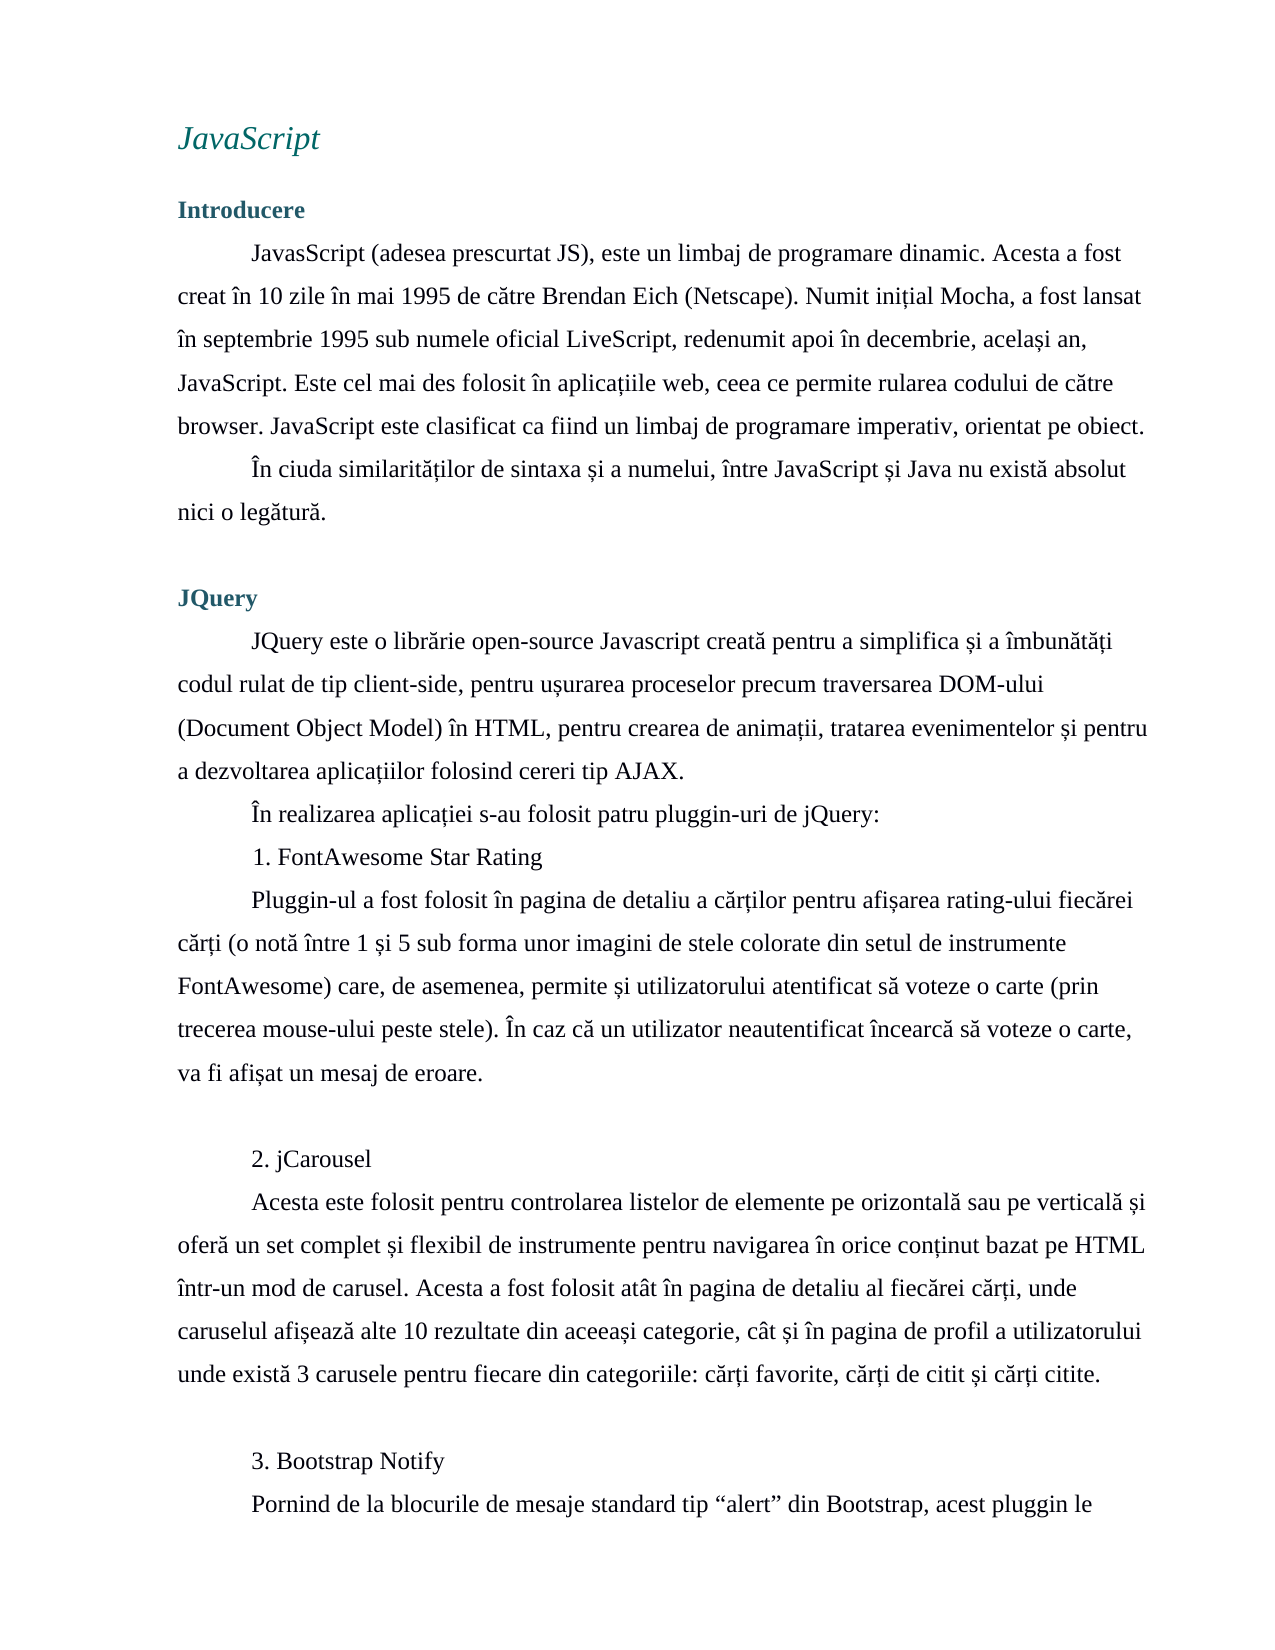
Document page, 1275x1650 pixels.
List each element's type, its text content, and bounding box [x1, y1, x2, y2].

text JQuery [177, 583, 1156, 612]
text JavaScript [177, 118, 1156, 157]
text Pluggin-ul a fost folosit în pagina de detaliu a cărților pentru afișarea rating-ului fiecărei cărți (o notă între 1 și 5 sub forma unor imagini de stele colorate din setul de instrumente FontAwesome) care, de asemenea, permite și utilizatorului atentificat să voteze o carte (prin trecerea mouse-ului peste stele). În caz că un utilizator neautentificat încearcă să voteze o carte, va fi afișat un mesaj de eroare. [177, 885, 1156, 1086]
text 3. Bootstrap Notify [177, 1446, 1156, 1474]
text 2. jCarousel [177, 1144, 1156, 1173]
text JQuery este o librărie open-source Javascript creată pentru a simplifica și a îmbunătăți codul rulat de tip client-side, pentru ușurarea proceselor precum traversarea DOM-ului (Document Object Model) în HTML, pentru crearea de animații, tratarea evenimentelor și pentru a dezvoltarea aplicațiilor folosind cereri tip AJAX. [177, 626, 1156, 784]
text Introducere [177, 195, 1156, 224]
text Acesta este folosit pentru controlarea listelor de elemente pe orizontală sau pe verticală și oferă un set complet și flexibil de instrumente pentru navigarea în orice conținut bazat pe HTML într-un mod de carusel. Acesta a fost folosit atât în pagina de detaliu al fiecărei cărți, unde caruselul afișează alte 10 rezultate din aceeași categorie, cât și în pagina de profil a utilizatorului unde există 3 carusele pentru fiecare din categoriile: cărți favorite, cărți de citit și cărți citite. [177, 1187, 1156, 1388]
text În ciuda similarităților de sintaxa și a numelui, între JavaScript și Java nu există absolut nici o legătură. [177, 454, 1156, 526]
text JavasScript (adesea prescurtat JS), este un limbaj de programare dinamic. Acesta a fost creat în 10 zile în mai 1995 de către Brendan Eich (Netscape). Numit inițial Mocha, a fost lansat în septembrie 1995 sub numele oficial LiveScript, redenumit apoi în decembrie, același an, JavaScript. Este cel mai des folosit în aplicațiile web, ceea ce permite rularea codului de către browser. JavaScript este clasificat ca fiind un limbaj de programare imperativ, orientat pe obiect. [177, 238, 1156, 439]
text În realizarea aplicației s-au folosit patru pluggin-uri de jQuery: [177, 799, 1156, 828]
list 1. FontAwesome Star Rating [252, 842, 1156, 871]
